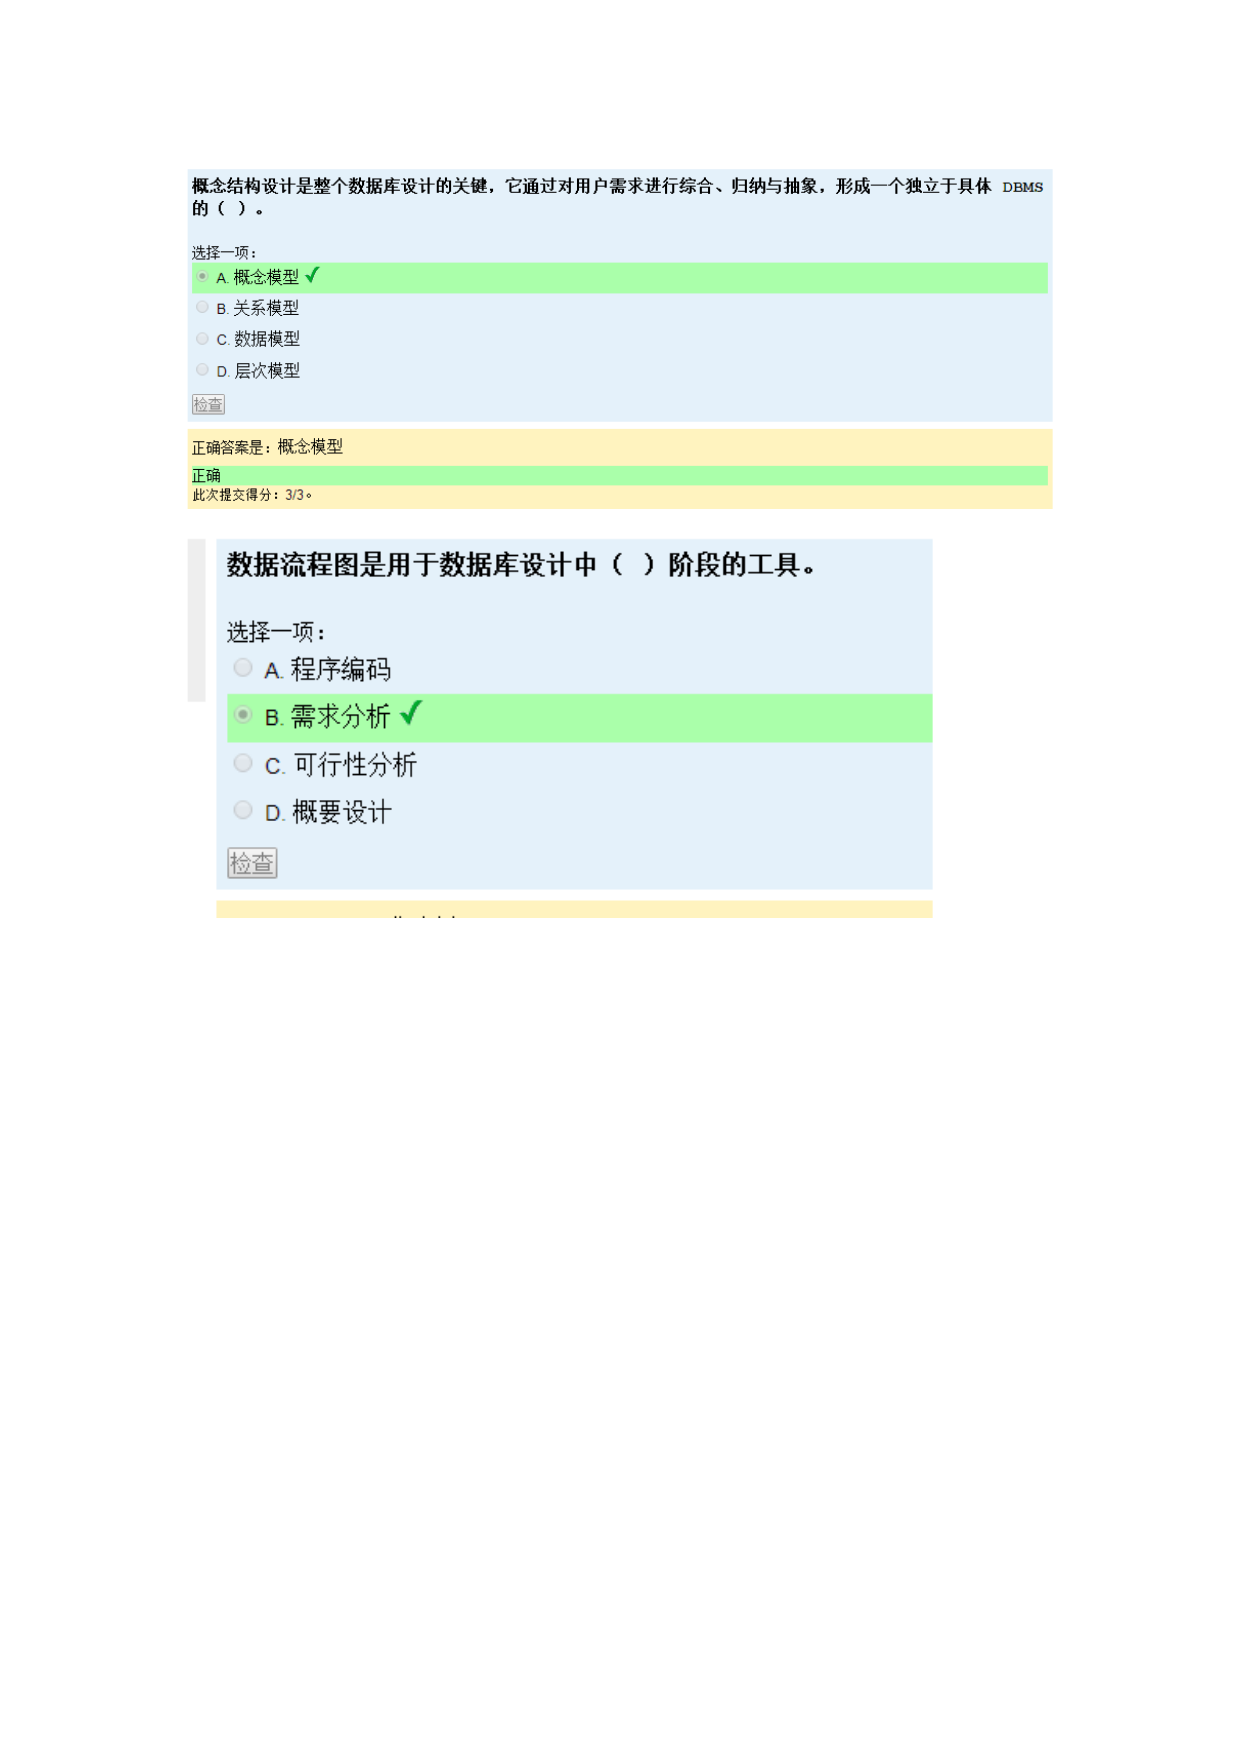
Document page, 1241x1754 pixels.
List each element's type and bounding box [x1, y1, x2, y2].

picture [187, 519, 933, 918]
picture [187, 162, 1053, 509]
